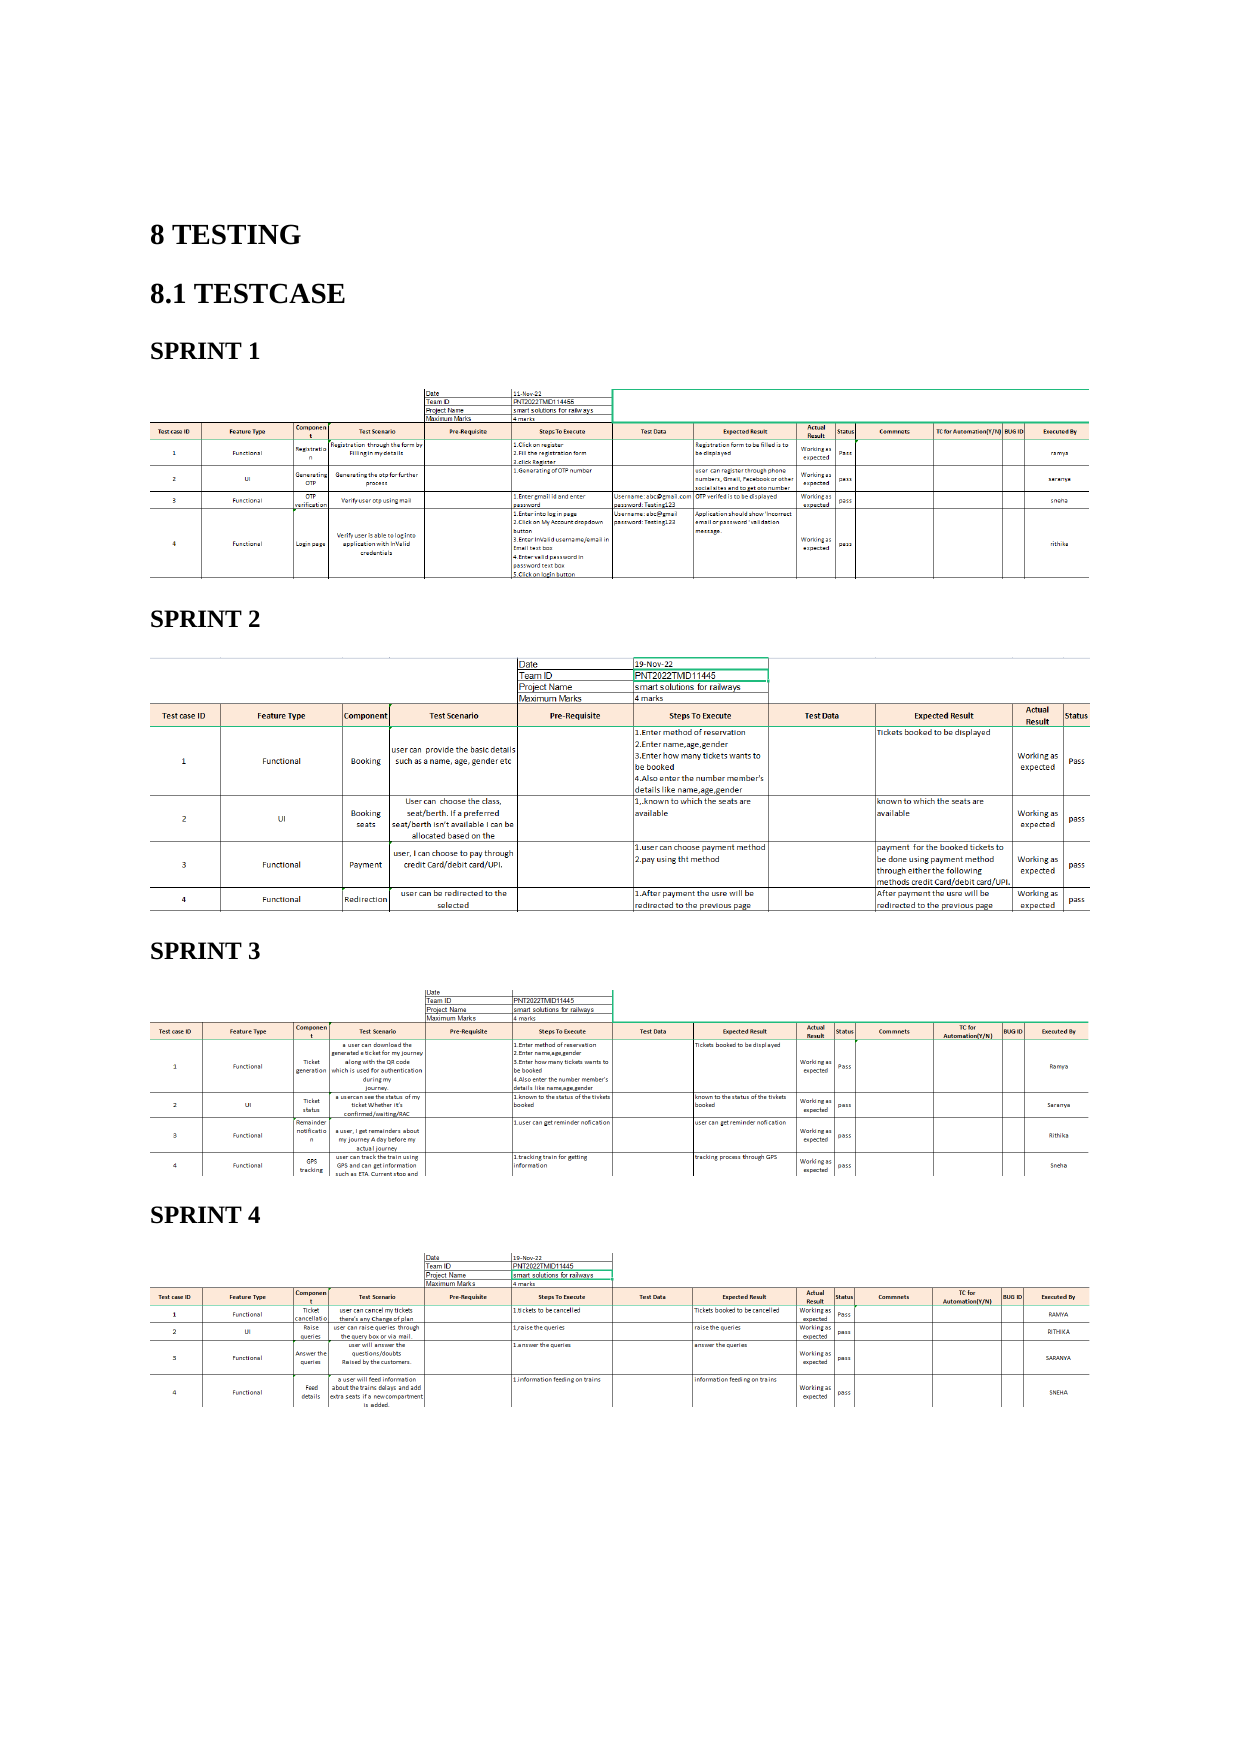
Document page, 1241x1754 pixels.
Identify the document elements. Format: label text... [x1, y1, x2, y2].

text 8 TESTING [150, 217, 1090, 251]
text SPRINT 2 [150, 604, 1090, 633]
picture [150, 657, 1090, 912]
text SPRINT 3 [150, 936, 1090, 965]
text 8.1 TESTCASE [150, 277, 1090, 310]
text SPRINT 1 [150, 336, 1090, 365]
text SPRINT 4 [150, 1200, 1090, 1229]
picture [150, 1253, 1090, 1407]
picture [150, 389, 1089, 579]
picture [150, 990, 1089, 1176]
